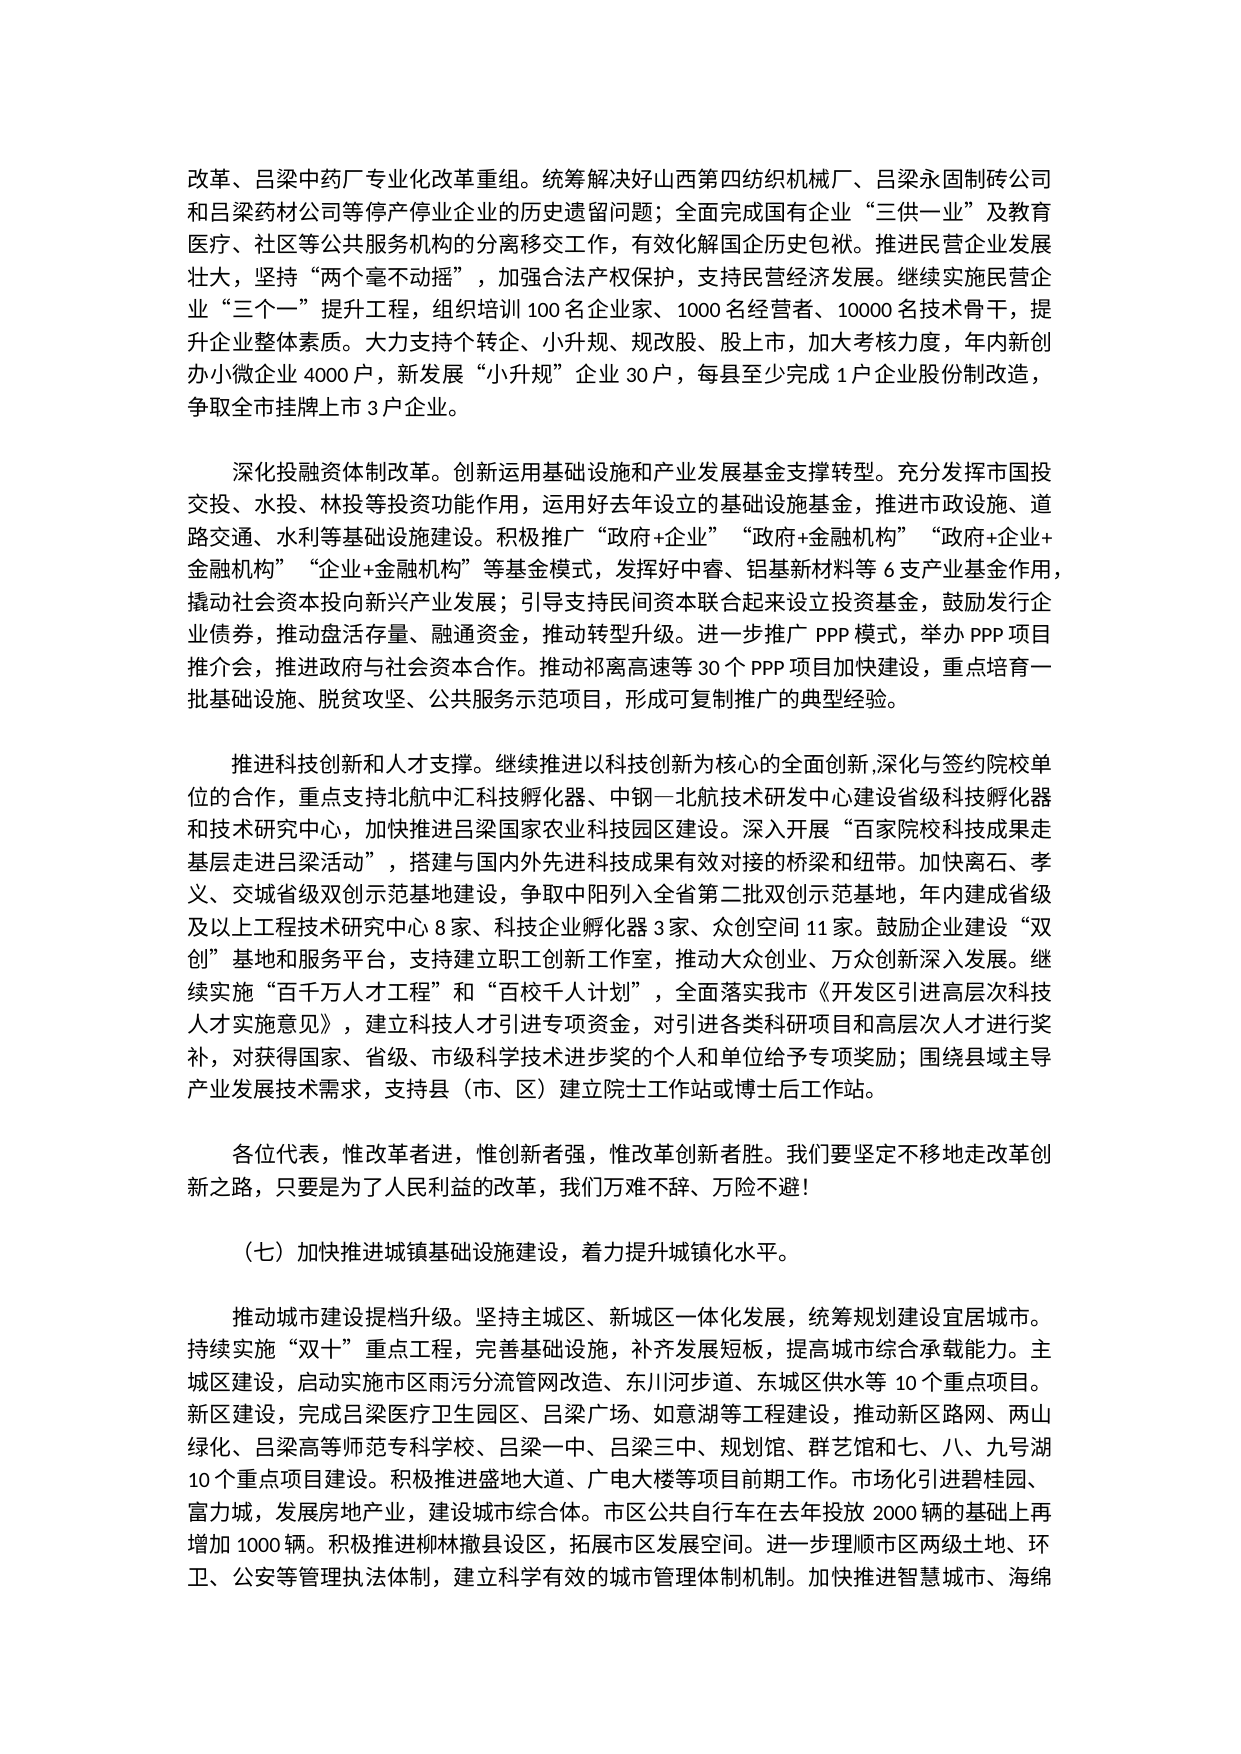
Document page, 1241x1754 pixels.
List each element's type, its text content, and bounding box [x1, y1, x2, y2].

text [187, 162, 1053, 422]
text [187, 1299, 1053, 1592]
text （七）加快推进城镇基础设施建设，着力提升城镇化水平。 [187, 1234, 1053, 1267]
text 各位代表，惟改革者进，惟创新者强，惟改革创新者胜。我们要坚定不移地走改革创新之路，只要是为了人民利益的改革，我们万难不辞、万险不避！ [187, 1137, 1053, 1202]
text 深化投融资体制改革。创新运用基础设施和产业发展基金支撑转型。充分发挥市国投、交投、水投、林投等投资功能作用，运用好去年设立的基础设施基金，推进市政设施、道路交通、水利等基础设施建设。积极推广“政府+企业”“政府+金融机构”“政府+企业+金融机构”“企业+金融机构”等基金模式，发挥好中睿、铝基新材料等6支产业基金作用，撬动社会资本投向新兴产业发展；引导支持民间资本联合起来设立投资基金，鼓励发行企业债券，推动盘活存量、融通资金，推动转型升级。进一步推广PPP模式，举办PPP项目推介会，推进政府与社会资本合作。推动祁离高速等30个PPP项目加快建设，重点培育一批基础设施、脱贫攻坚、公共服务示范项目，形成可复制推广的典型经验。 [187, 454, 1053, 714]
text 推进科技创新和人才支撑。继续推进以科技创新为核心的全面创新,深化与签约院校单位的合作，重点支持北航中汇科技孵化器、中钢—北航技术研发中心建设省级科技孵化器和技术研究中心，加快推进吕梁国家农业科技园区建设。深入开展“百家院校科技成果走基层走进吕梁活动”，搭建与国内外先进科技成果有效对接的桥梁和纽带。加快离石、孝义、交城省级双创示范基地建设，争取中阳列入全省第二批双创示范基地，年内建成省级及以上工程技术研究中心8家、科技企业孵化器3家、众创空间11家。鼓励企业建设“双创”基地和服务平台，支持建立职工创新工作室，推动大众创业、万众创新深入发展。继续实施“百千万人才工程”和“百校千人计划”，全面落实我市《开发区引进高层次科技人才实施意见》，建立科技人才引进专项资金，对引进各类科研项目和高层次人才进行奖补，对获得国家、省级、市级科学技术进步奖的个人和单位给予专项奖励；围绕县域主导产业发展技术需求，支持县（市、区）建立院士工作站或博士后工作站。 [187, 747, 1053, 1104]
